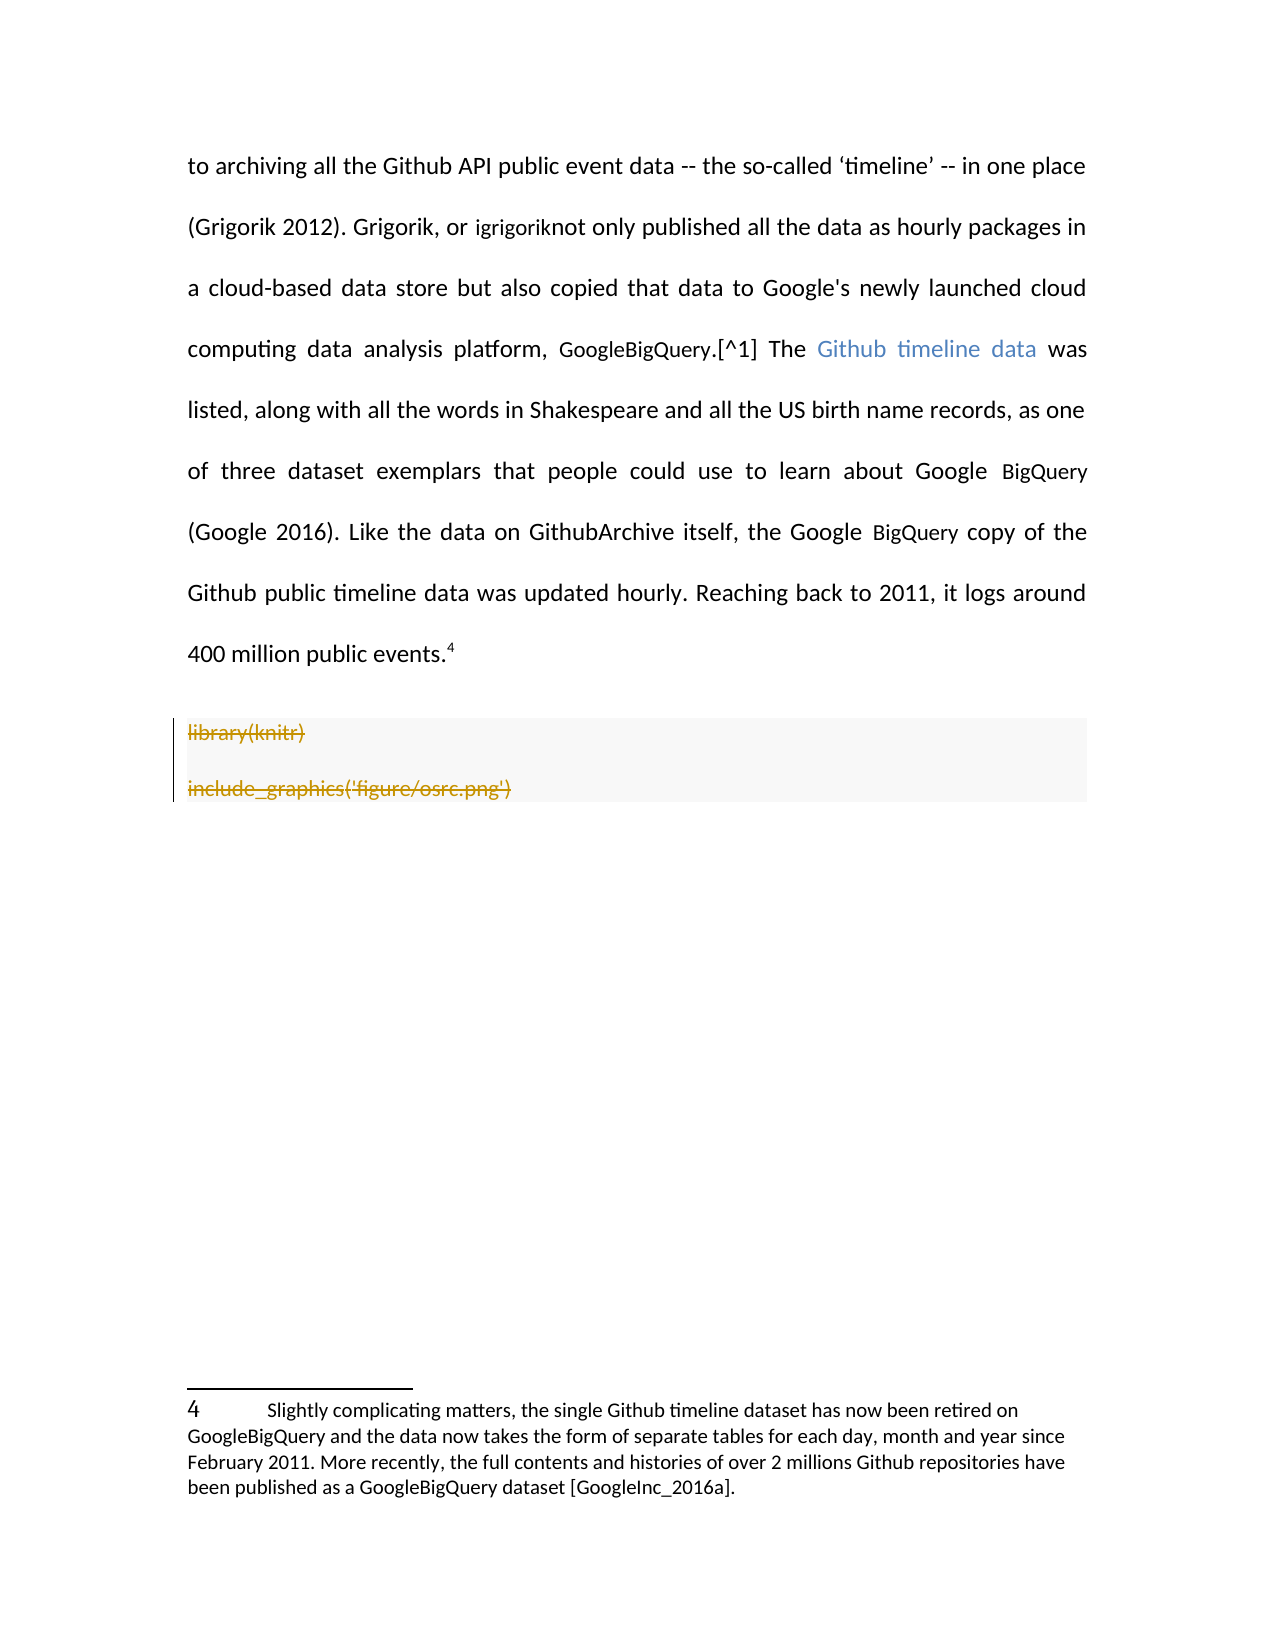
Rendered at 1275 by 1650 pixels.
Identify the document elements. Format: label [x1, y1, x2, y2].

text [187, 150, 1087, 669]
